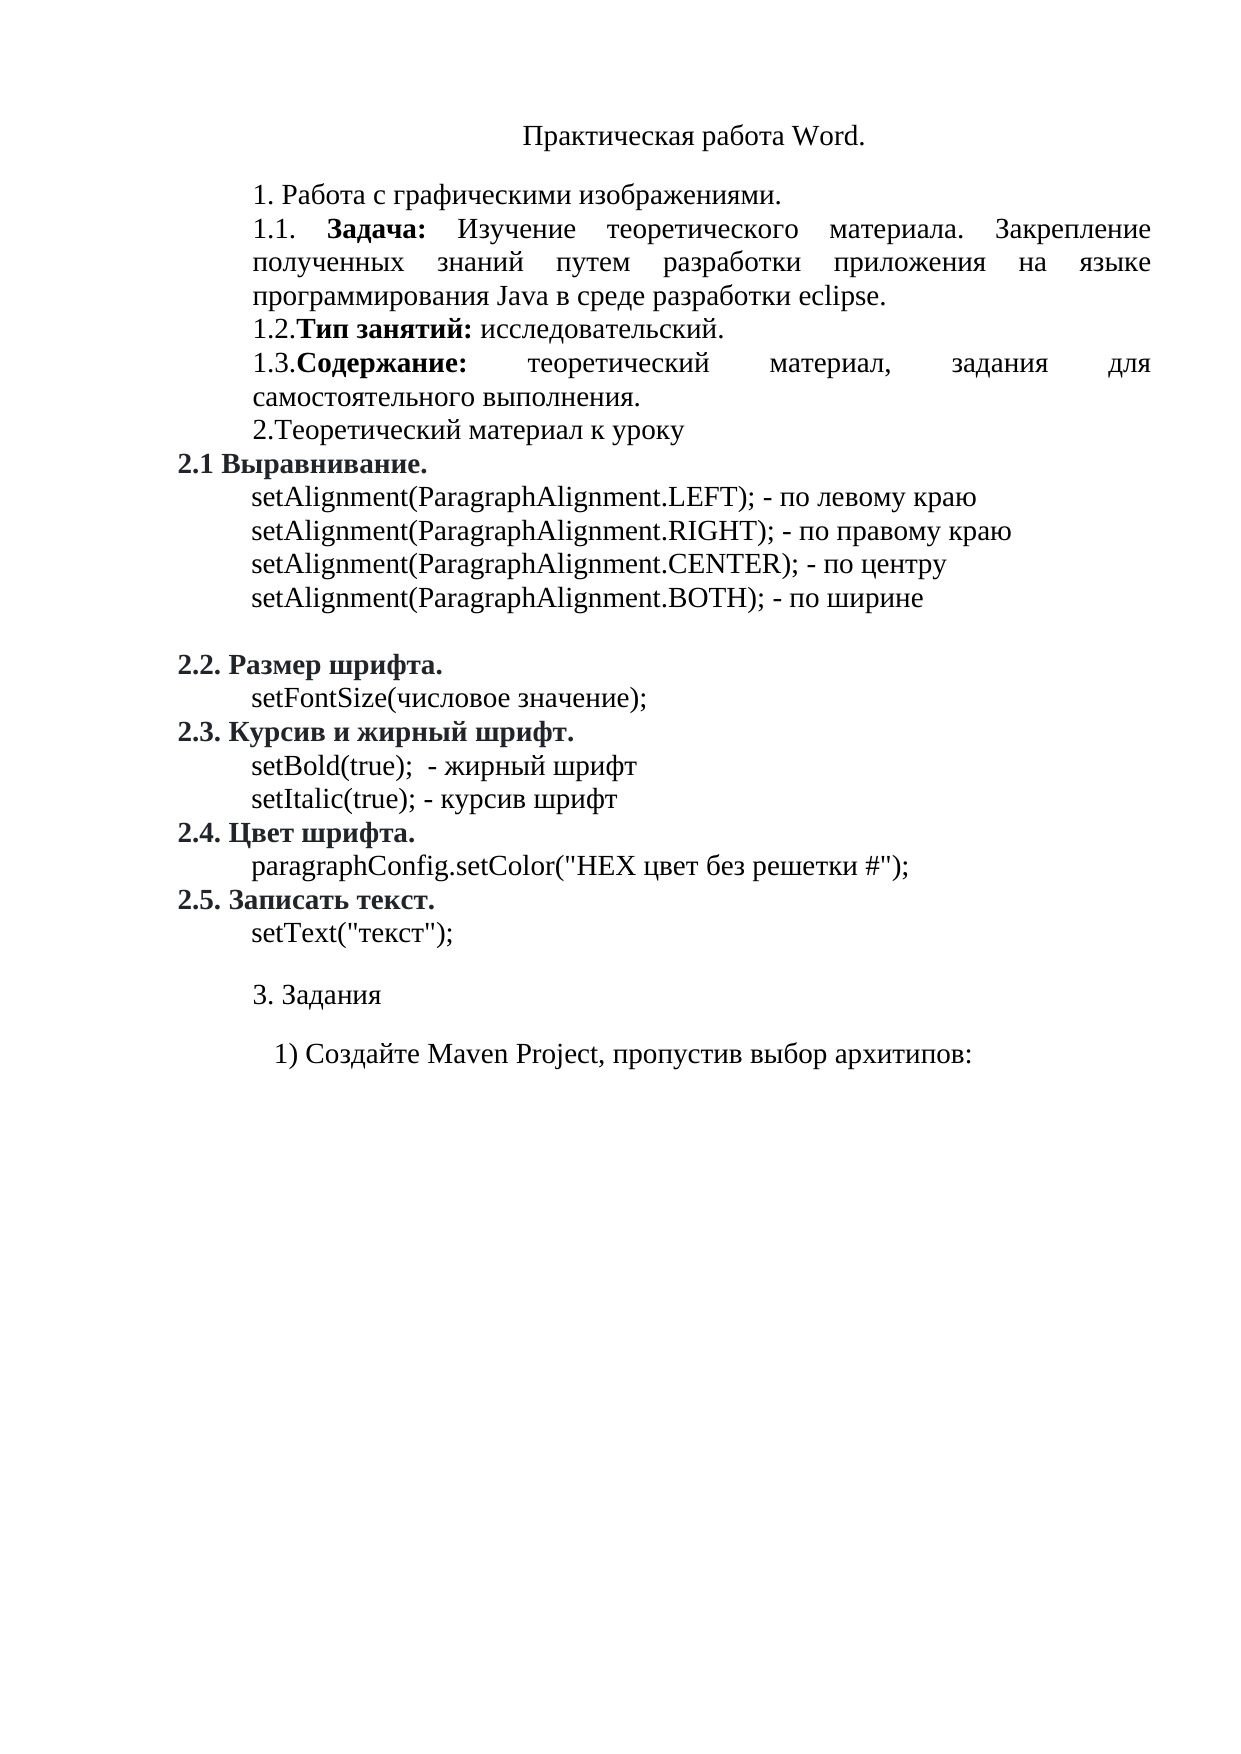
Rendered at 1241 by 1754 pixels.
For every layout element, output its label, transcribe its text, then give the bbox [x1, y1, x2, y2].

text 1. Работа с графическими изображениями. [252, 177, 1152, 211]
text 1.1. Задача: Изучение теоретического материала. Закрепление полученных знаний путем разработки приложения на языке программирования Java в среде разработки eclipse. [252, 211, 1152, 312]
text setAlignment(ParagraphAlignment.LEFT); - по левому краю [177, 479, 1152, 513]
text setBold(true); - жирный шрифт [177, 748, 1152, 781]
text 2.3. Курсив и жирный шрифт. [177, 714, 1152, 748]
text setAlignment(ParagraphAlignment.BOTH); - по ширине [177, 580, 1152, 613]
text 1) Создайте Maven Project, пропустив выбор архитипов: [274, 1036, 1152, 1070]
text 2.2. Размер шрифта. [177, 647, 1152, 681]
text 2.1 Выравнивание. [177, 446, 1152, 479]
text 2.4. Цвет шрифта. [177, 815, 1152, 848]
text paragraphConfig.setColor("HEX цвет без решетки #"); [177, 848, 1152, 882]
text setItalic(true); - курсив шрифт [177, 781, 1152, 815]
text Практическая работа Word. [177, 118, 1152, 152]
text 2.Теоретический материал к уроку [252, 412, 1152, 446]
text 3. Задания [252, 977, 1152, 1011]
text setAlignment(ParagraphAlignment.RIGHT); - по правому краю [177, 513, 1152, 546]
text setFontSize(числовое значение); [177, 681, 1152, 714]
text setAlignment(ParagraphAlignment.CENTER); - по центру [177, 546, 1152, 580]
text 1.2.Тип занятий: исследовательский. [252, 312, 1152, 345]
text 1.3.Содержание: теоретический материал, задания для самостоятельного выполнения. [252, 345, 1152, 412]
text 2.5. Записать текст. [177, 882, 1152, 915]
text setText("текст"); [177, 915, 1152, 949]
